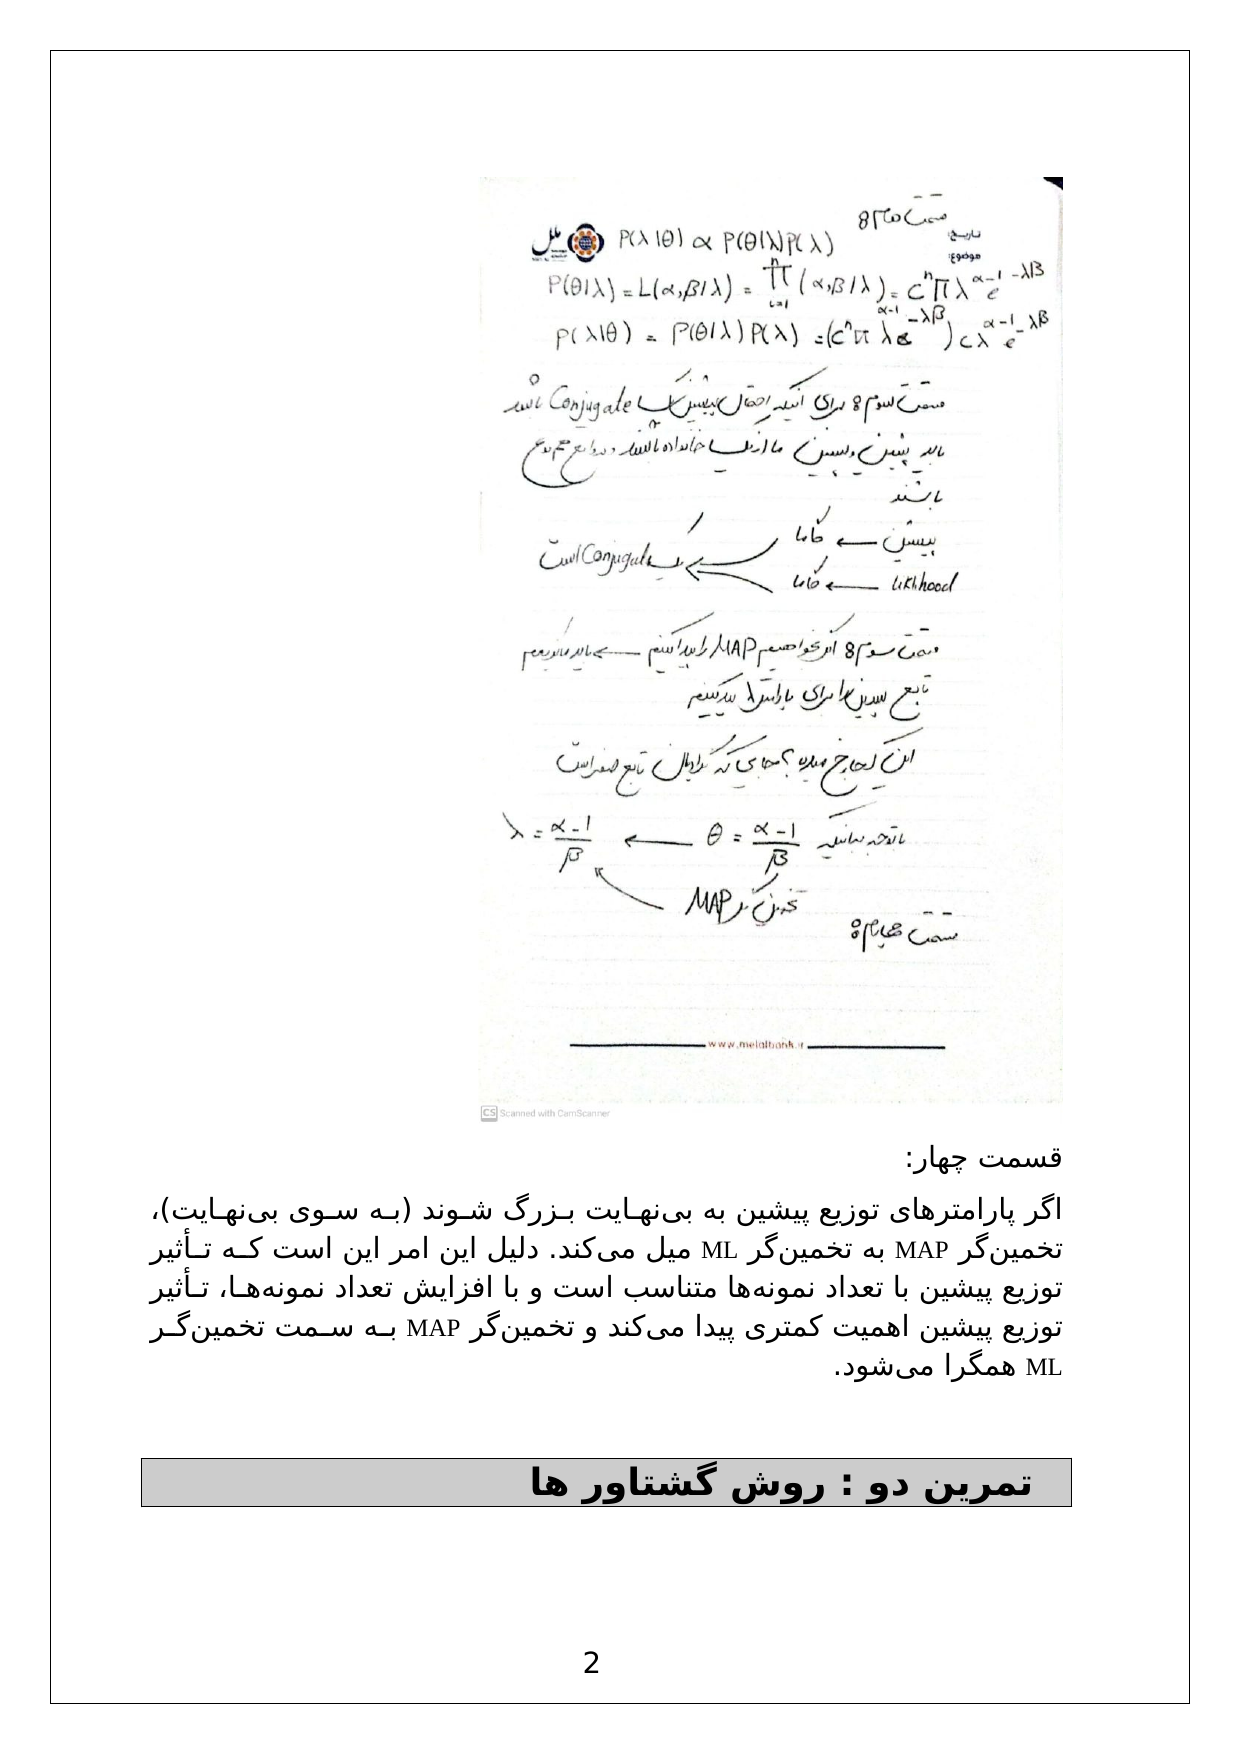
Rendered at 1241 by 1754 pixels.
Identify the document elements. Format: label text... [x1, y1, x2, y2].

text قسمت چهار: [150, 1141, 1063, 1175]
text اگر پارامترهای توزیع پیشین به بی‌نهایت بزرگ شوند (به سوی بی‌نهایت)، تخمین‌گر MAP به تخمین‌گر ML میل می‌کند. دلیل این امر این است که تأثیر توزیع پیشین با تعداد نمونه‌ها متناسب است و با افزایش تعداد نمونه‌ها، تأثیر توزیع پیشین اهمیت کمتری پیدا می‌کند و تخمین‌گر MAP به سمت تخمین‌گر ML همگرا می‌شود. [150, 1192, 1063, 1382]
picture [478, 177, 1063, 1124]
subtitle تمرین دو : روش گشتاور ها [142, 1459, 1071, 1506]
